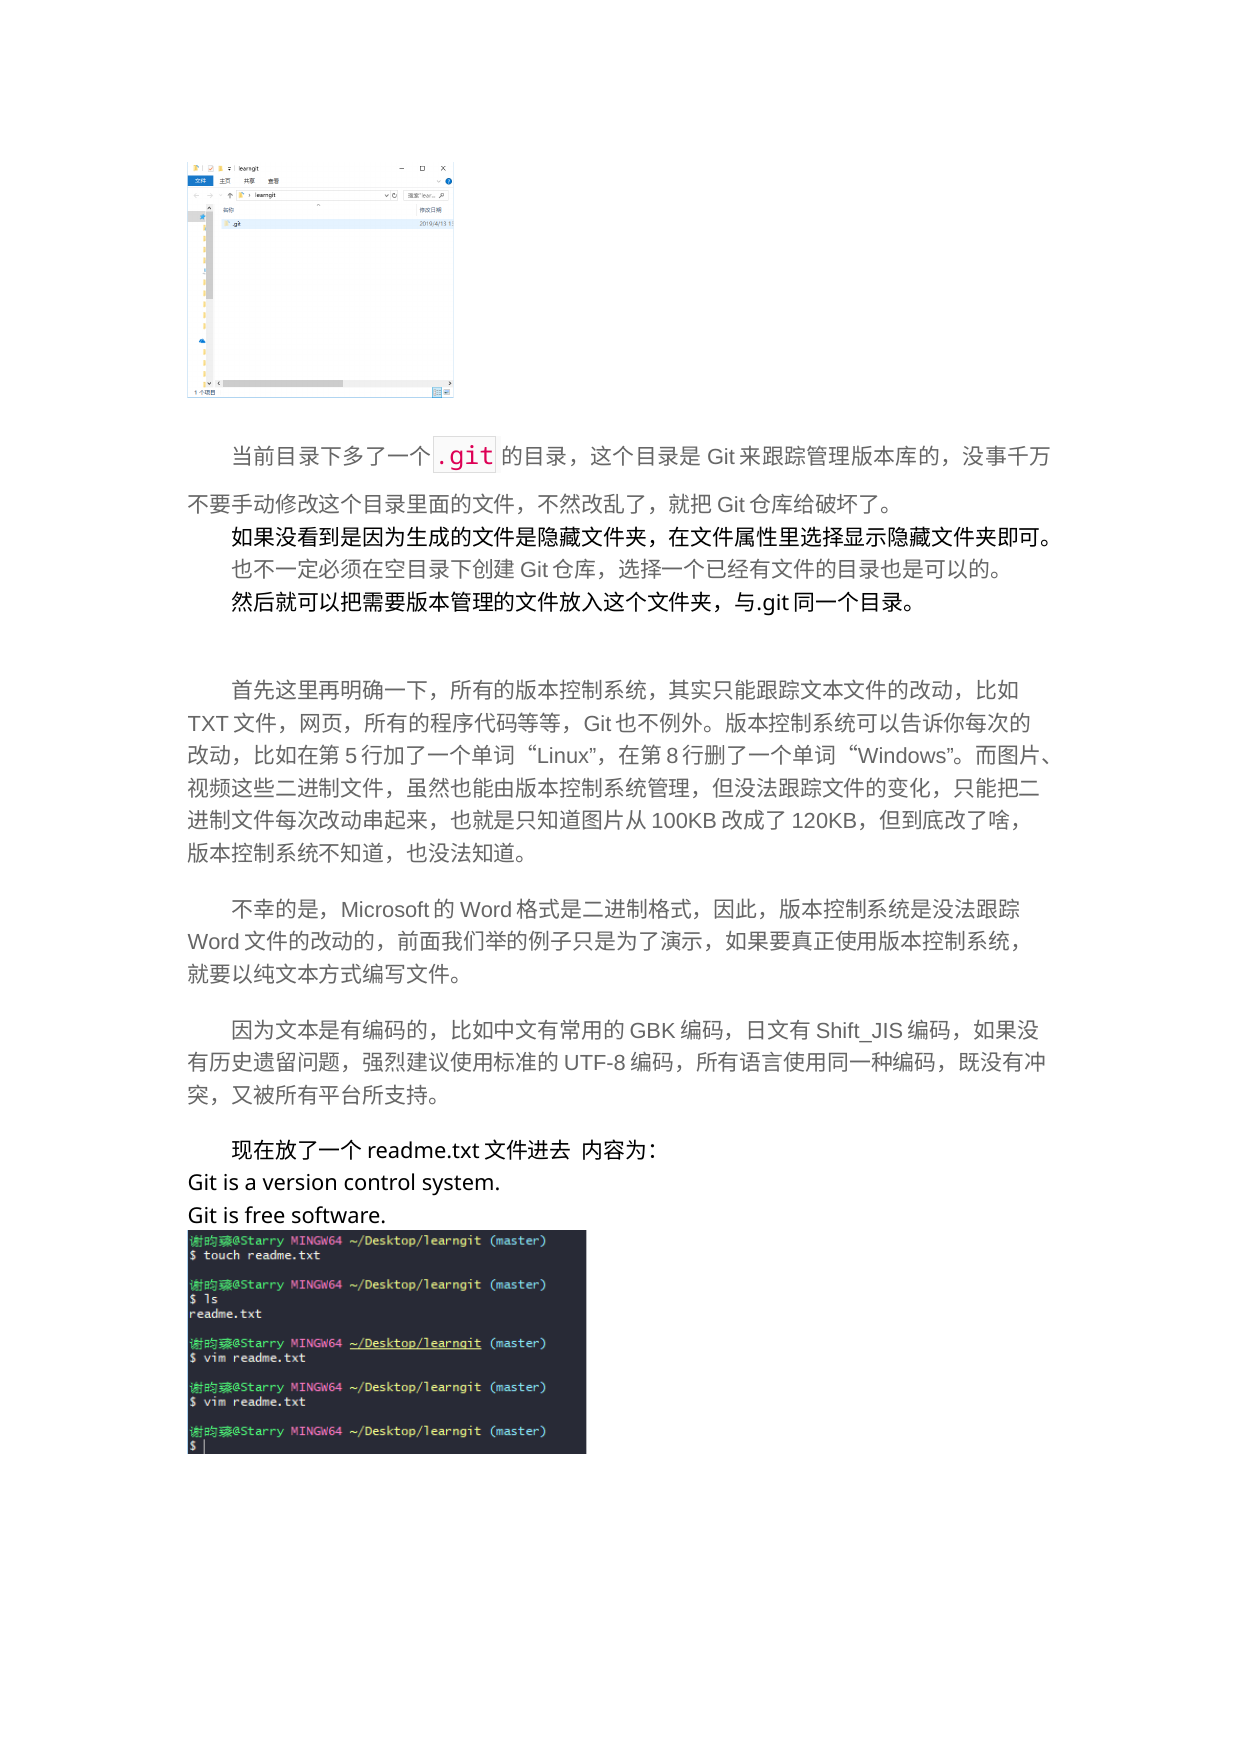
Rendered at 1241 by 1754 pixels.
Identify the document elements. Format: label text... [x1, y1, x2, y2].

text 如果没看到是因为生成的文件是隐藏文件夹，在文件属性里选择显示隐藏文件夹即可。 [187, 519, 1053, 552]
text 然后就可以把需要版本管理的文件放入这个文件夹，与.git同一个目录。 [187, 584, 1053, 617]
picture [187, 1230, 587, 1454]
text 首先这里再明确一下，所有的版本控制系统，其实只能跟踪文本文件的改动，比如TXT文件，网页，所有的程序代码等等，Git也不例外。版本控制系统可以告诉你每次的改动，比如在第5行加了一个单词“Linux”，在第8行删了一个单词“Windows”。而图片、视频这些二进制文件，虽然也能由版本控制系统管理，但没法跟踪文件的变化，只能把二进制文件每次改动串起来，也就是只知道图片从100KB改成了120KB，但到底改了啥，版本控制系统不知道，也没法知道。 [187, 673, 1053, 868]
picture [187, 162, 454, 398]
text Git is free software. [187, 1198, 1053, 1231]
text 现在放了一个readme.txt文件进去 内容为： [187, 1133, 1053, 1166]
text 也不一定必须在空目录下创建Git仓库，选择一个已经有文件的目录也是可以的。 [187, 552, 1053, 584]
text Git is a version control system. [187, 1166, 1053, 1198]
text 因为文本是有编码的，比如中文有常用的GBK编码，日文有Shift_JIS编码，如果没有历史遗留问题，强烈建议使用标准的UTF-8编码，所有语言使用同一种编码，既没有冲突，又被所有平台所支持。 [187, 1012, 1053, 1110]
text 不幸的是，Microsoft的Word格式是二进制格式，因此，版本控制系统是没法跟踪Word文件的改动的，前面我们举的例子只是为了演示，如果要真正使用版本控制系统，就要以纯文本方式编写文件。 [187, 891, 1053, 989]
text 当前目录下多了一个.git的目录，这个目录是Git来跟踪管理版本库的，没事千万不要手动修改这个目录里面的文件，不然改乱了，就把Git仓库给破坏了。 [187, 422, 1053, 519]
